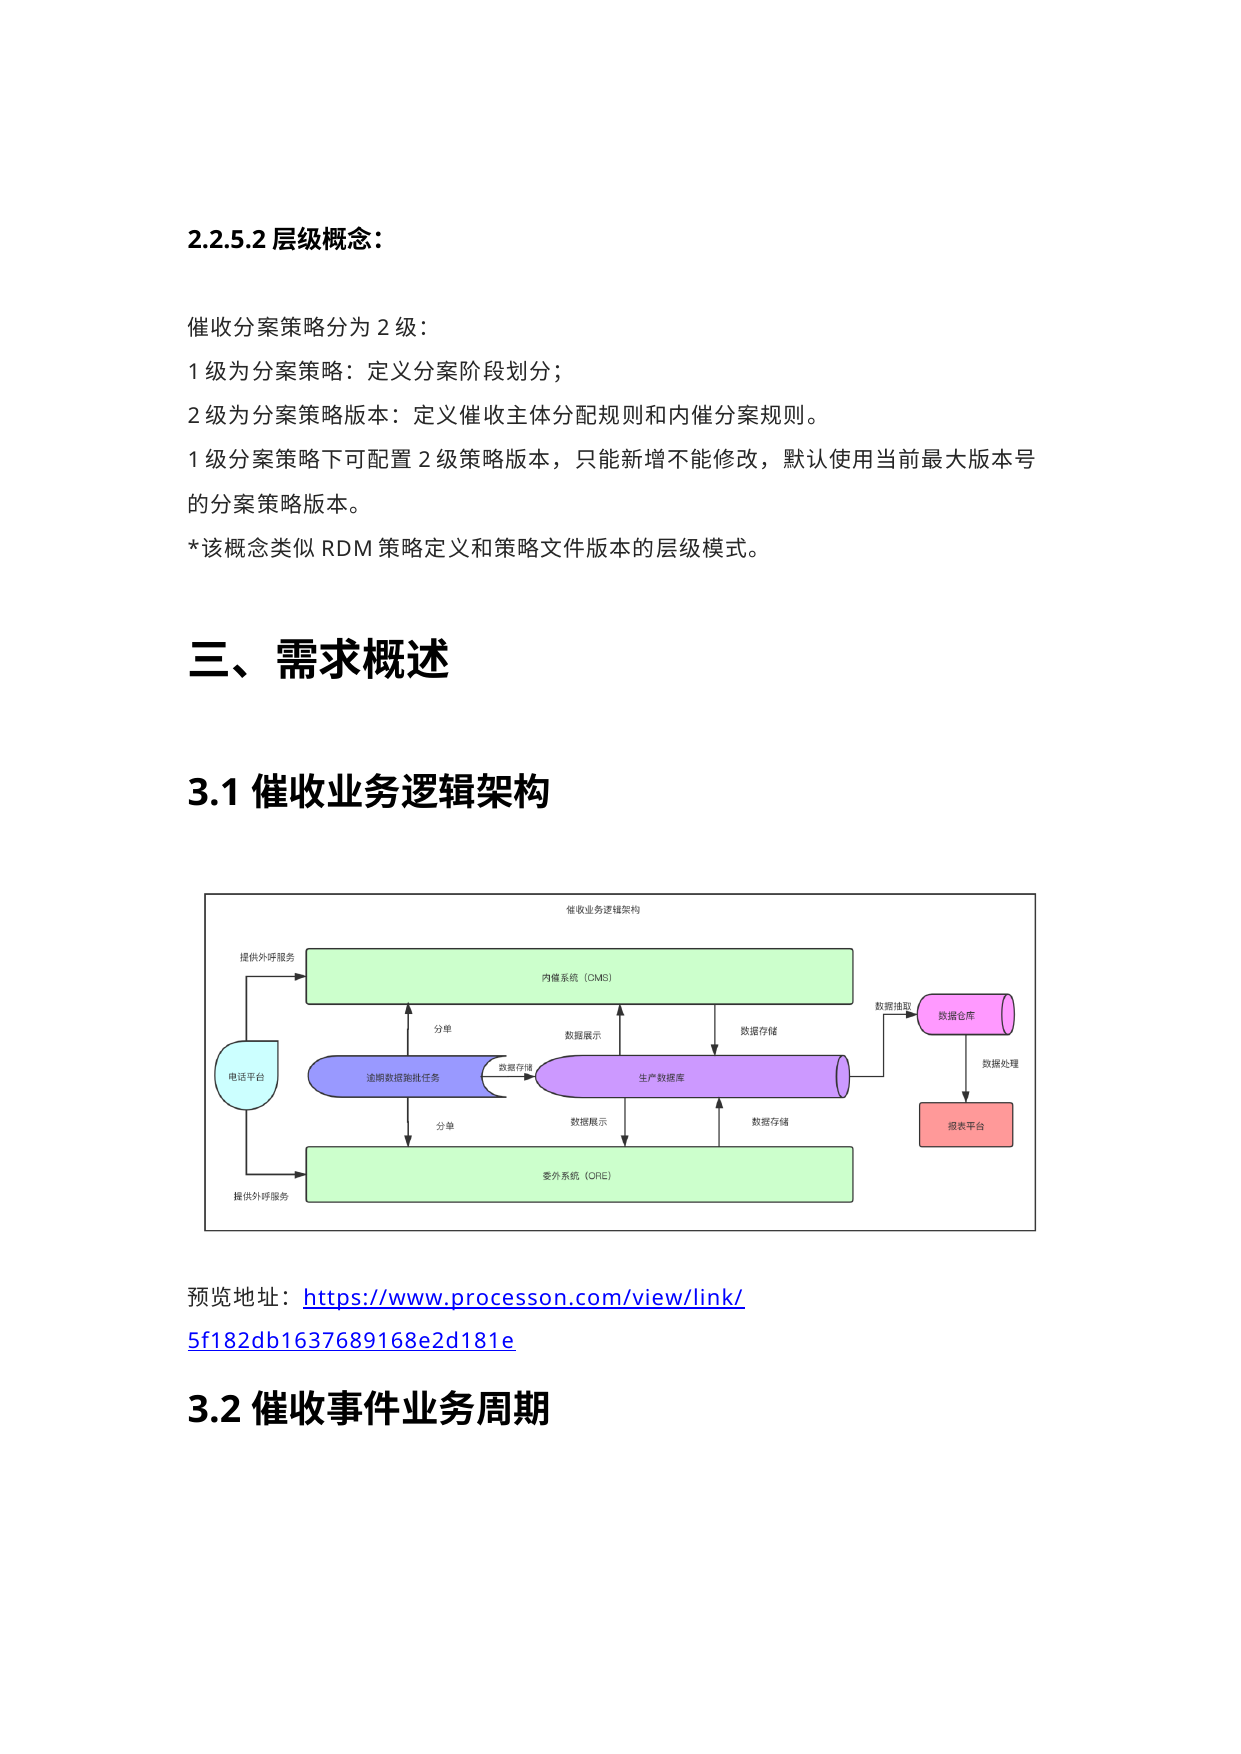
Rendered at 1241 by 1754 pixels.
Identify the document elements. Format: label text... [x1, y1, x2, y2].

text 2.2.5.2 层级概念： [187, 216, 1053, 260]
text 催收分案策略分为2级： [187, 304, 1053, 348]
text 三、需求概述 [187, 613, 1053, 701]
picture [187, 877, 1053, 1248]
text 预览地址：https://www.processon.com/view/link/5f182db1637689168e2d181e [187, 1273, 1053, 1362]
text 3.2 催收事件业务周期 [187, 1362, 1053, 1450]
text 1级为分案策略：定义分案阶段划分； [187, 348, 1053, 392]
text 2级为分案策略版本：定义催收主体分配规则和内催分案规则。 [187, 392, 1053, 436]
text *该概念类似RDM策略定义和策略文件版本的层级模式。 [187, 524, 1053, 568]
text 3.1 催收业务逻辑架构 [187, 745, 1053, 833]
text 1级分案策略下可配置2级策略版本，只能新增不能修改，默认使用当前最大版本号的分案策略版本。 [187, 436, 1053, 524]
